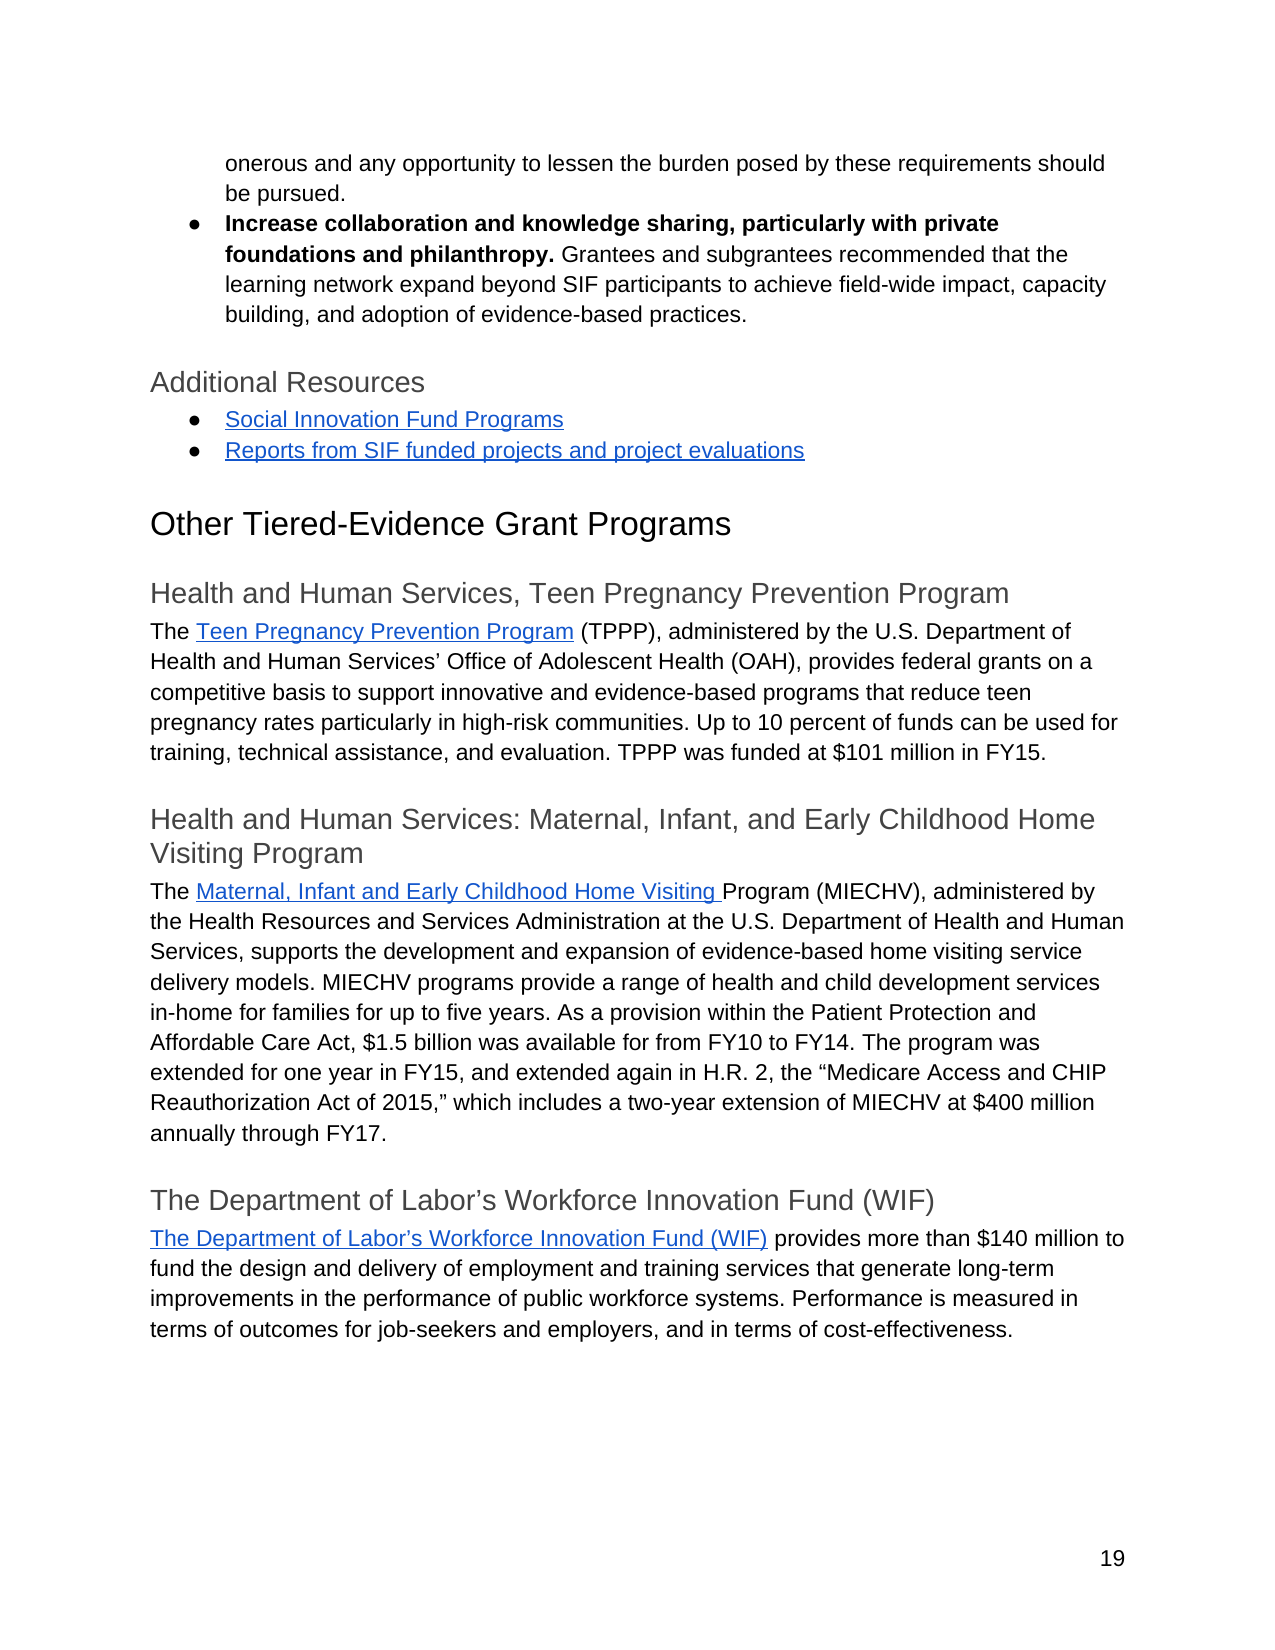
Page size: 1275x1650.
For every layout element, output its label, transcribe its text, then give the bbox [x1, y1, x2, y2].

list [187, 150, 1125, 207]
subtitle Other Tiered-Evidence Grant Programs [150, 504, 1125, 543]
list Reports from SIF funded projects and project evaluations [187, 437, 1125, 463]
text The Teen Pregnancy Prevention Program (TPPP), administered by the U.S. Department of Health and Human Services’ Office of Adolescent Health (OAH), provides federal grants on a competitive basis to support innovative and evidence-based programs that reduce teen pregnancy rates particularly in high-risk communities. Up to 10 percent of funds can be used for training, technical assistance, and evaluation. TPPP was funded at $101 million in FY15. [150, 618, 1125, 765]
text The Department of Labor’s Workforce Innovation Fund (WIF) provides more than $140 million to fund the design and delivery of employment and training services that generate long-term improvements in the performance of public workforce systems. Performance is measured in terms of outcomes for job-seekers and employers, and in terms of cost-effectiveness. [150, 1225, 1125, 1342]
subtitle Health and Human Services: Maternal, Infant, and Early Childhood Home Visiting Program [150, 802, 1125, 869]
list Increase collaboration and knowledge sharing, particularly with private foundations and philanthropy. Grantees and subgrantees recommended that the learning network expand beyond SIF participants to achieve field-wide impact, capacity building, and adoption of evidence-based practices. [187, 210, 1125, 327]
subtitle Additional Resources [150, 364, 1125, 398]
subtitle Health and Human Services, Teen Pregnancy Prevention Program [150, 576, 1125, 610]
subtitle The Department of Labor’s Workforce Innovation Fund (WIF) [150, 1183, 1125, 1217]
text The Maternal, Infant and Early Childhood Home Visiting Program (MIECHV), administered by the Health Resources and Services Administration at the U.S. Department of Health and Human Services, supports the development and expansion of evidence-based home visiting service delivery models. MIECHV programs provide a range of health and child development services in-home for families for up to five years. As a provision within the Patient Protection and Affordable Care Act, $1.5 billion was available for from FY10 to FY14. The program was extended for one year in FY15, and extended again in H.R. 2, the “Medicare Access and CHIP Reauthorization Act of 2015,” which includes a two-year extension of MIECHV at $400 million annually through FY17. [150, 878, 1125, 1146]
list Social Innovation Fund Programs [187, 406, 1125, 433]
